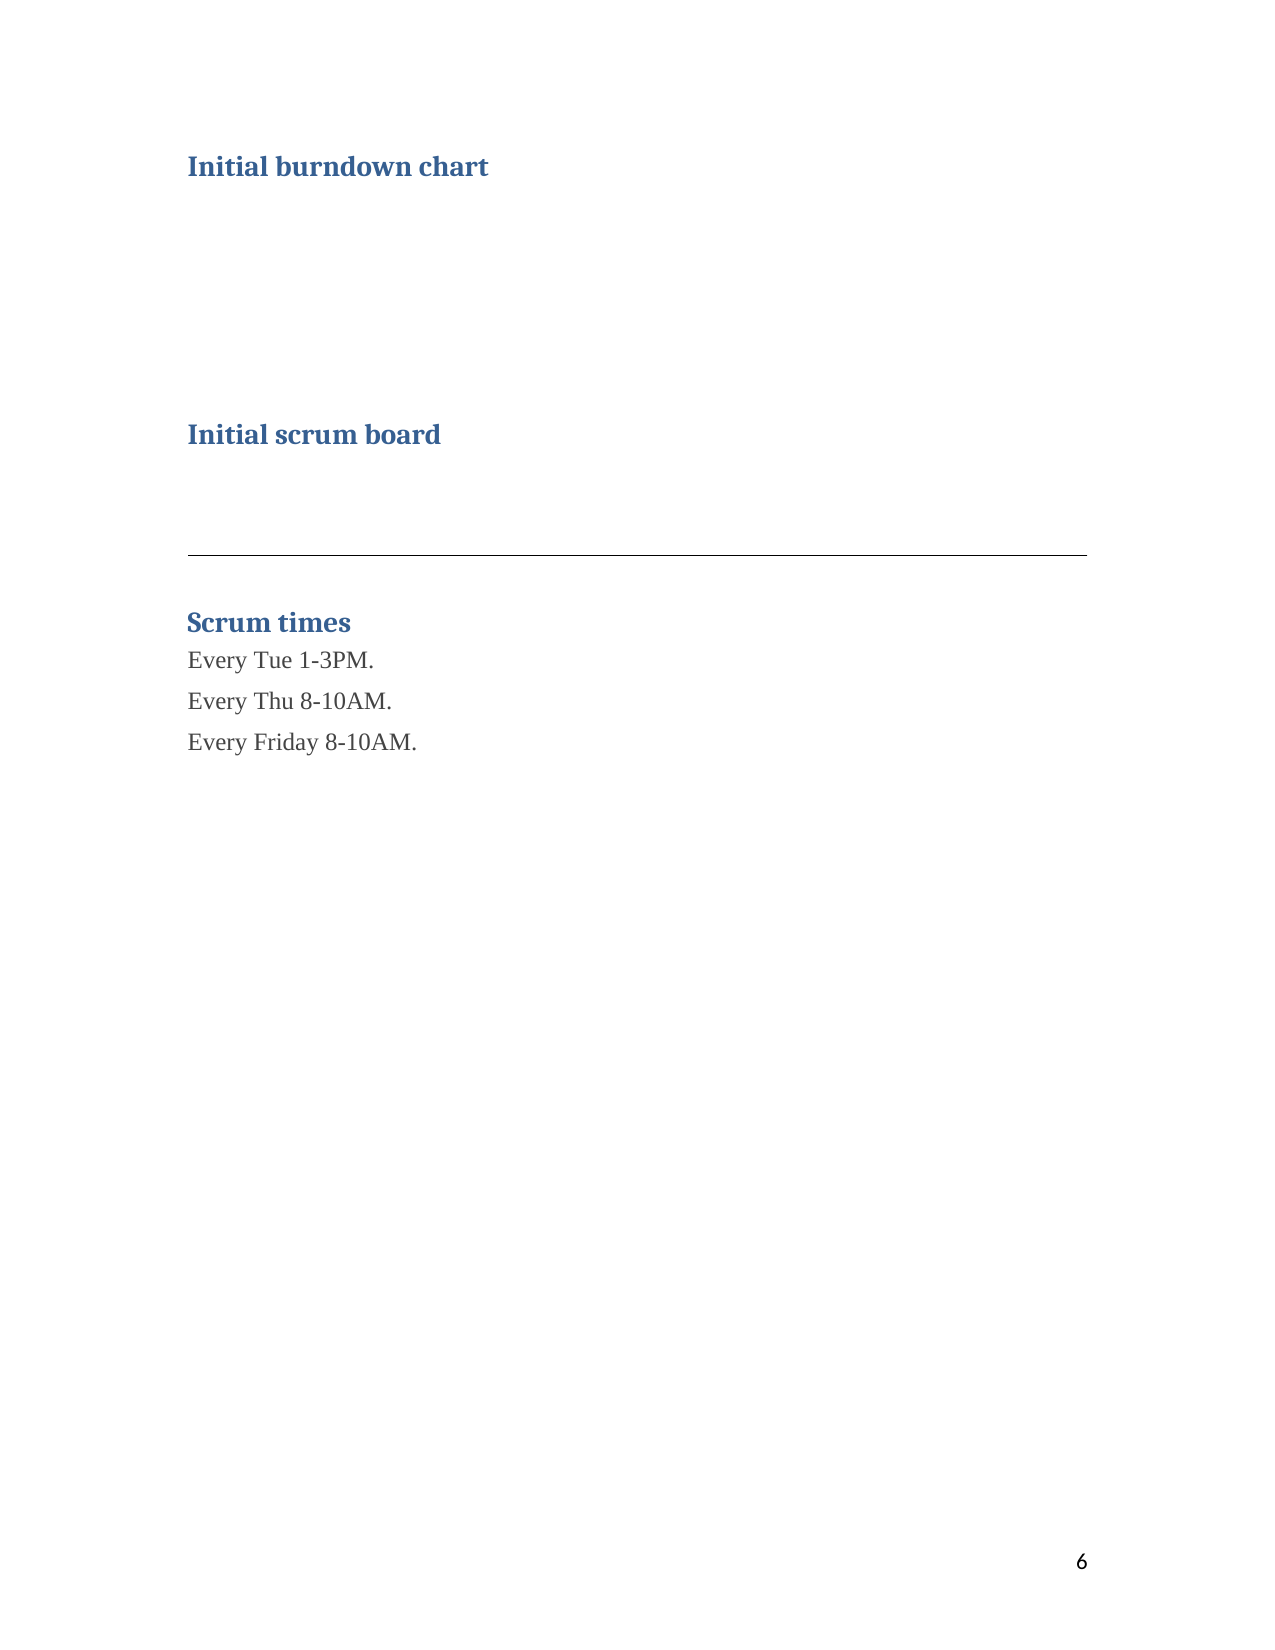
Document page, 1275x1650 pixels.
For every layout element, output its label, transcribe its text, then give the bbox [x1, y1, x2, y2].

text Every Friday 8-10AM. [187, 727, 1087, 756]
text Initial scrum board [187, 418, 1087, 452]
text Every Thu 8-10AM. [187, 686, 1087, 715]
text Initial burndown chart [187, 150, 1087, 183]
text Every Tue 1-3PM. [187, 645, 1087, 673]
subtitle Scrum times [187, 606, 1087, 640]
